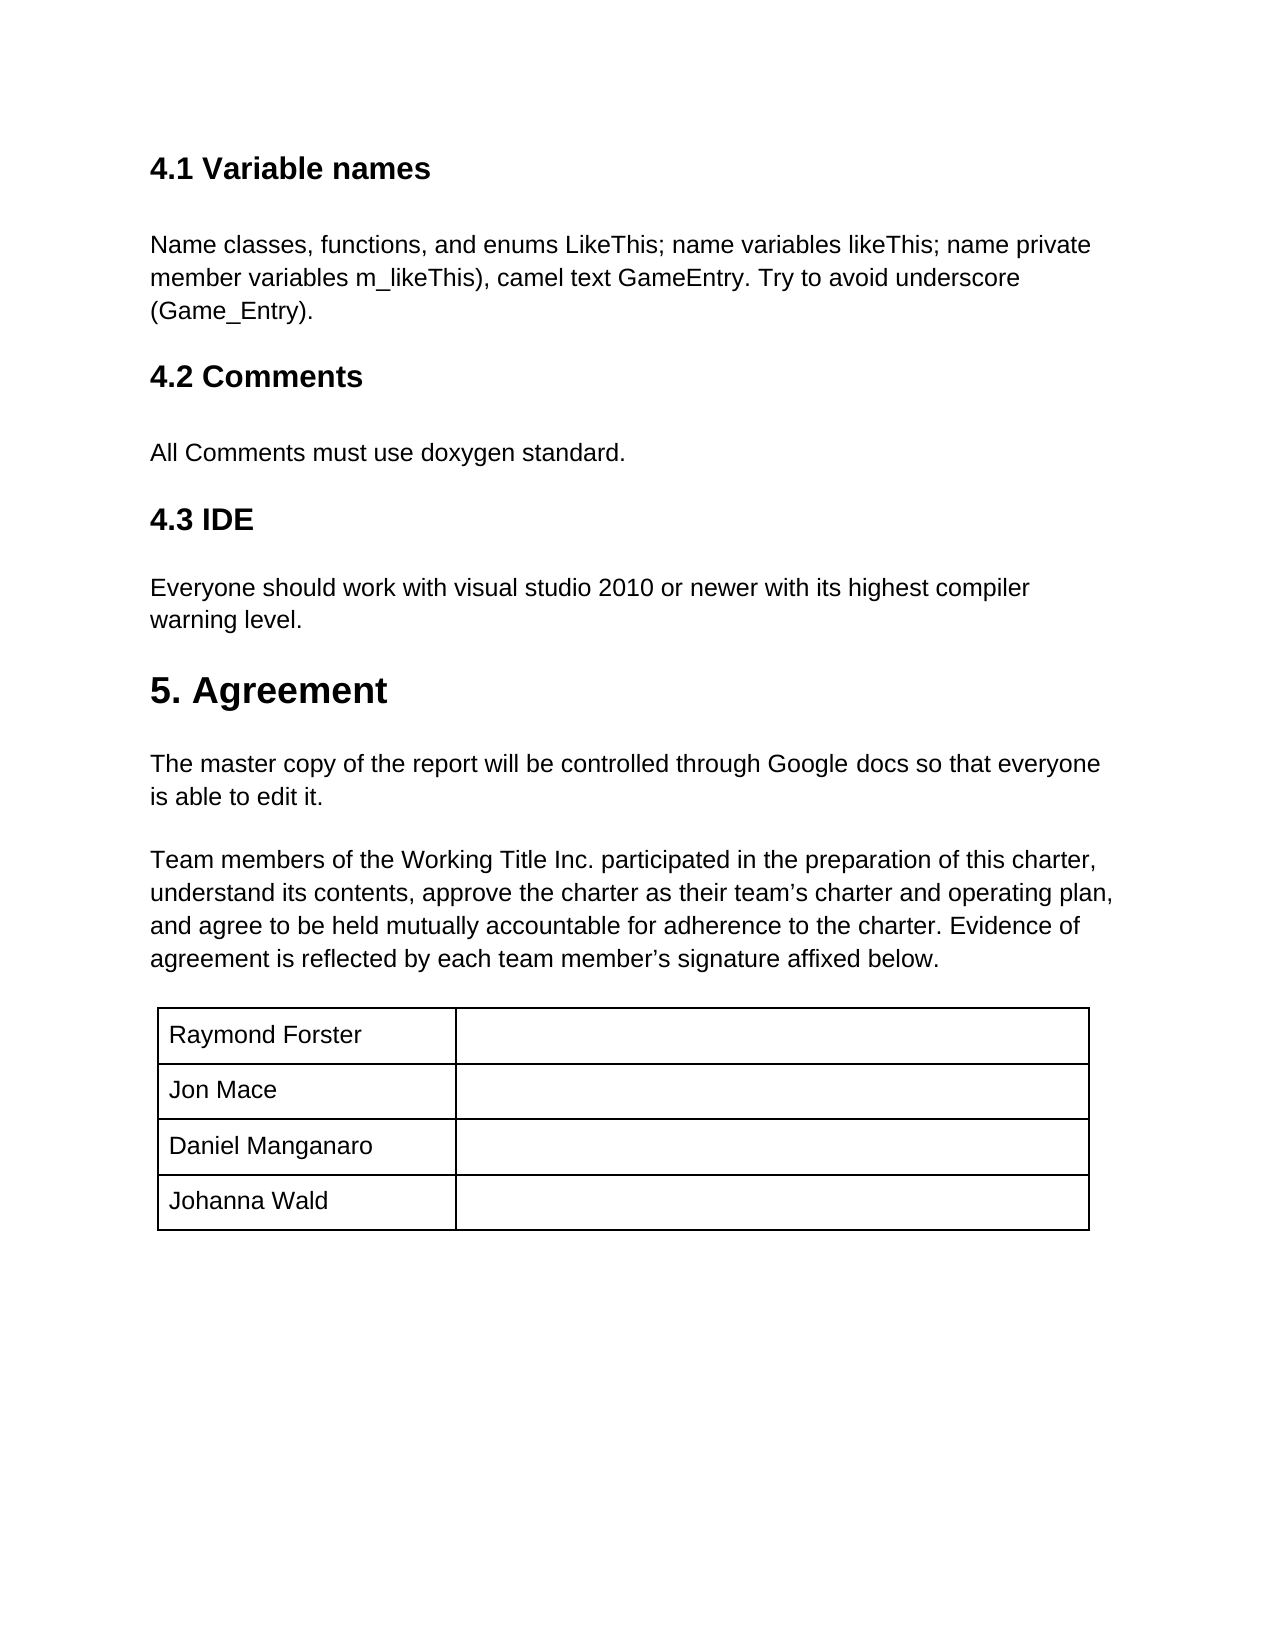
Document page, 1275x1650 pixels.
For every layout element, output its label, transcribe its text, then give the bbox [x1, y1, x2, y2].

table_header [457, 1009, 1088, 1063]
table_cell Jon Mace [159, 1065, 455, 1118]
text The master copy of the report will be controlled through Google docs so that everyone is able to edit it. [150, 748, 1125, 810]
table_cell [457, 1065, 1088, 1118]
text 4.3 IDE [150, 501, 1125, 537]
table_cell Daniel Manganaro [159, 1120, 455, 1174]
table_cell Johanna Wald [159, 1176, 455, 1229]
text 5. Agreement [150, 669, 1125, 712]
text Name classes, functions, and enums LikeThis; name variables likeThis; name private member variables m_likeThis), camel text GameEntry. Try to avoid underscore (Game_Entry). [150, 230, 1125, 324]
text Team members of the Working Title Inc. participated in the preparation of this charter, understand its contents, approve the charter as their team’s charter and operating plan, and agree to be held mutually accountable for adherence to the charter. Evidence of agreement is reflected by each team member’s signature affixed below. [150, 845, 1125, 973]
subtitle 4.1 Variable names [150, 150, 1125, 186]
table_cell [457, 1176, 1088, 1229]
table_cell [457, 1120, 1088, 1174]
text Everyone should work with visual studio 2010 or newer with its highest compiler warning level. [150, 572, 1125, 634]
text All Comments must use doxygen standard. [150, 438, 1125, 467]
table_header Raymond Forster [159, 1009, 455, 1063]
subtitle 4.2 Comments [150, 358, 1125, 394]
